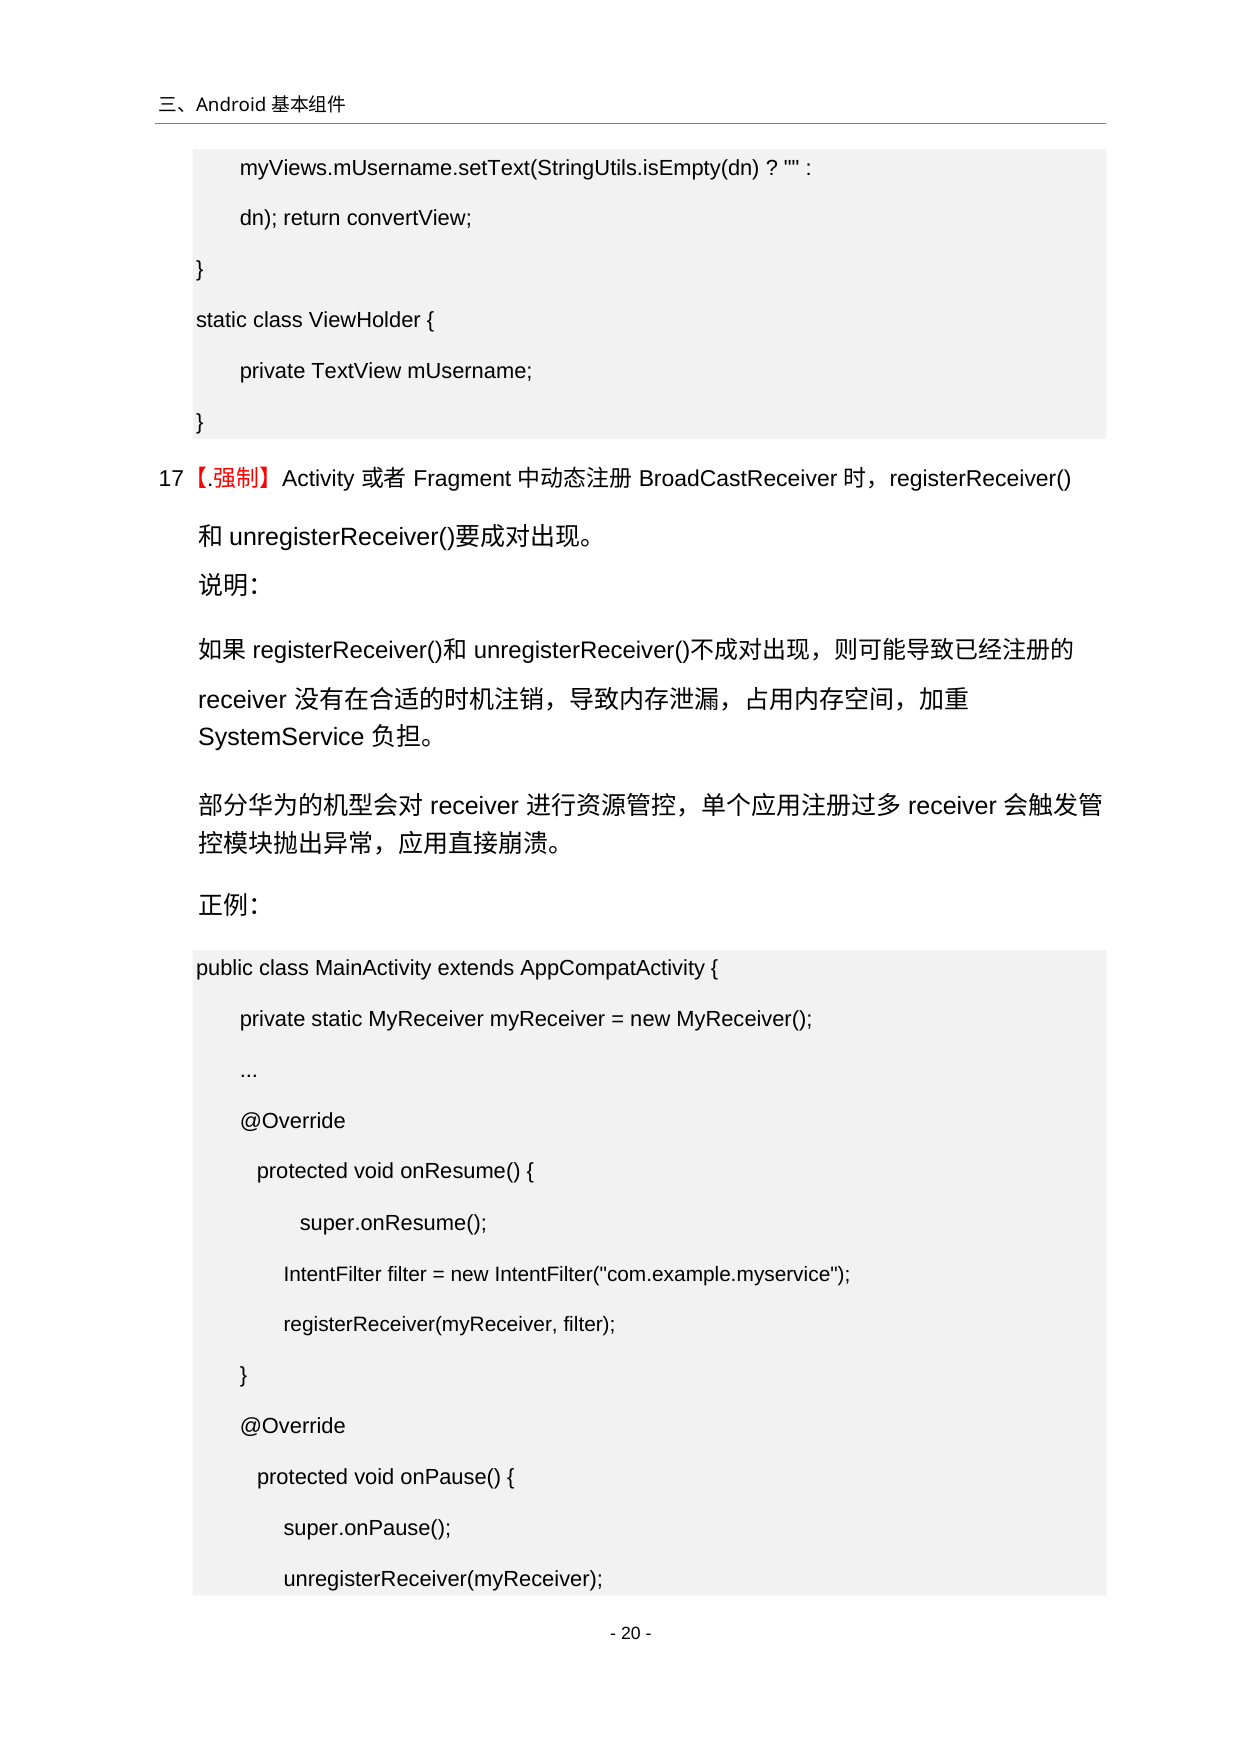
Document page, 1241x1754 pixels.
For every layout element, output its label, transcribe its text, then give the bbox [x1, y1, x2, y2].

text @Override [239, 1108, 1105, 1133]
list unregisterReceiver()要成对出现。说明： [198, 507, 607, 604]
text super.onResume(); [150, 1209, 636, 1235]
text ... [239, 1057, 1105, 1082]
text super.onPause(); [283, 1515, 1105, 1540]
text 如果 registerReceiver()和 unregisterReceiver()不成对出现，则可能导致已经注册的 [198, 635, 1105, 664]
text } [239, 1363, 1105, 1387]
text protected void onResume() { [150, 1158, 640, 1184]
text - 20 - [150, 1623, 1111, 1643]
picture [155, 123, 1107, 439]
text 正例： [198, 892, 1105, 920]
text private TextView mUsername; [239, 358, 1105, 383]
text static class ViewHolder { [196, 307, 1105, 332]
text private static MyReceiver myReceiver = new MyReceiver(); [239, 1006, 1105, 1031]
text 部分华为的机型会对 receiver 进行资源管控，单个应用注册过多 receiver 会触发管控模块抛出异常，应用直接崩溃。 [198, 784, 1105, 860]
text protected void onPause() { [150, 1464, 622, 1489]
text 三、Android 基本组件 [158, 92, 1105, 117]
text } [196, 256, 1105, 281]
text receiver 没有在合适的时机注销，导致内存泄漏，占用内存空间，加重 SystemService 负担。 [198, 678, 1103, 753]
text @Override [239, 1413, 1105, 1438]
text public class MainActivity extends AppCompatActivity { [196, 954, 1105, 980]
text myViews.mUsername.setText(StringUtils.isEmpty(dn) ? "" : dn); return convertView; [239, 155, 853, 230]
text IntentFilter filter = new IntentFilter("com.example.myservice"); registerReceiver(myReceiver, filter); [283, 1261, 880, 1336]
text 17【.强制】Activity 或者 Fragment 中动态注册 BroadCastReceiver 时，registerReceiver() [158, 464, 1105, 492]
text unregisterReceiver(myReceiver); [283, 1566, 1105, 1591]
text } [196, 409, 1105, 434]
